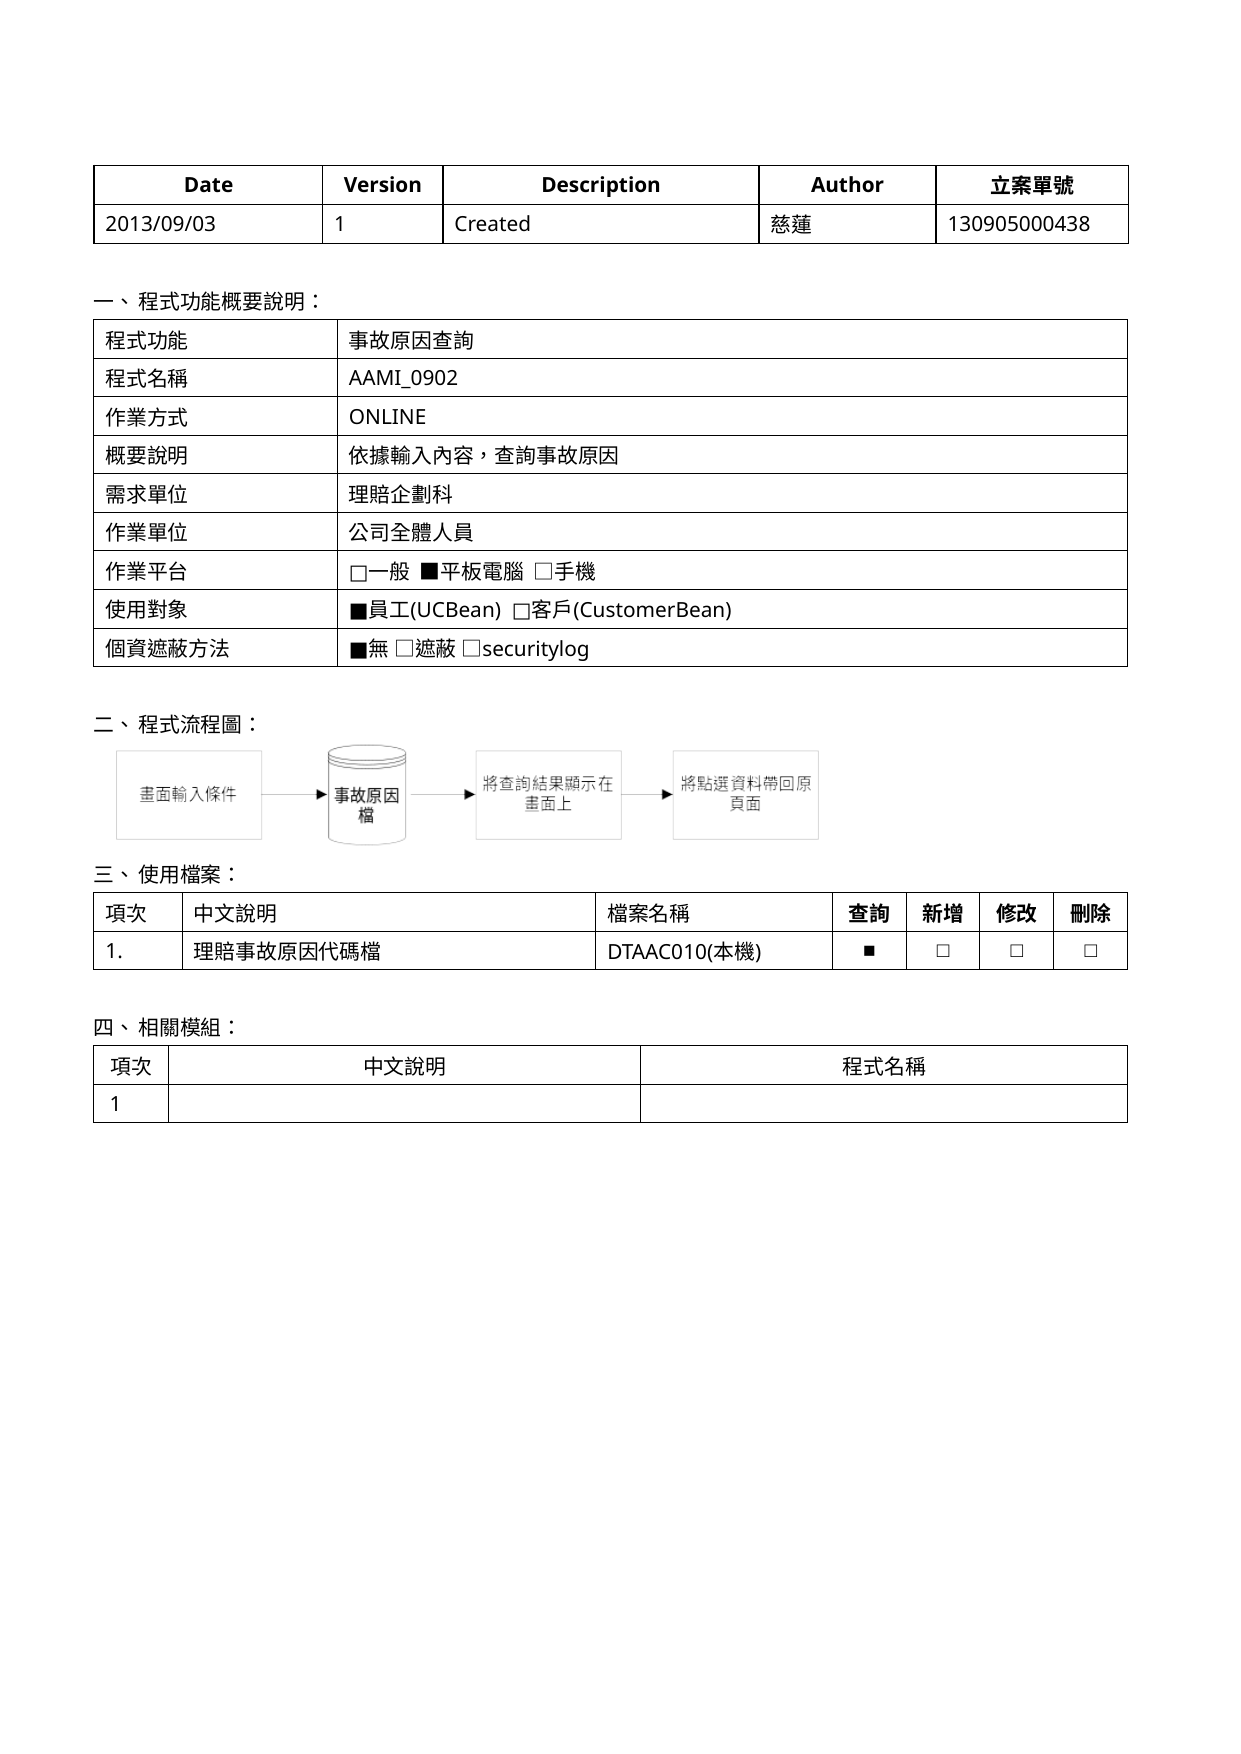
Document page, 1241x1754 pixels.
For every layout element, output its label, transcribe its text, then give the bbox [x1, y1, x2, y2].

table_cell [94, 932, 182, 969]
table_header 查詢 [833, 893, 906, 931]
table_header 刪除 [1054, 893, 1127, 931]
table_cell [94, 1085, 168, 1122]
table_header 新增 [907, 893, 979, 931]
list 程式功能概要說明： [94, 282, 1144, 319]
table_cell 理賠事故原因代碼檔 [183, 932, 595, 969]
table_cell AAMI_0902 [338, 359, 1127, 396]
table_header 事故原因查詢 [338, 320, 1127, 358]
table_cell 作業方式 [94, 397, 337, 435]
list 程式流程圖： [94, 704, 1144, 742]
table_cell 依據輸入內容，查詢事故原因 [338, 436, 1127, 473]
table_cell 作業平台 [94, 551, 337, 589]
table_header Version [323, 166, 442, 203]
table_cell ONLINE [338, 397, 1127, 435]
table_cell 使用對象 [94, 590, 337, 627]
table_cell 2013/09/03 [95, 205, 322, 243]
table_cell 程式名稱 [94, 359, 337, 396]
table_header 修改 [980, 893, 1053, 931]
table_header 程式功能 [94, 320, 337, 358]
table_header 項次 [94, 893, 182, 931]
table_cell □ [1054, 932, 1127, 969]
table_cell 130905000438 [937, 205, 1128, 243]
table_cell ■員工(UCBean) □客戶(CustomerBean) [338, 590, 1127, 627]
table_cell ■無 □遮蔽 □securitylog [338, 629, 1127, 666]
table_cell DTAAC010(本機) [596, 932, 832, 969]
table_header 程式名稱 [641, 1046, 1127, 1084]
table_cell 個資遮蔽方法 [94, 629, 337, 666]
table_header 中文說明 [169, 1046, 640, 1084]
table_cell 公司全體人員 [338, 513, 1127, 550]
list 使用檔案： [94, 854, 1144, 892]
table_cell [169, 1085, 640, 1122]
table_cell Created [444, 205, 758, 243]
table_cell □ [907, 932, 979, 969]
table_cell [641, 1085, 1127, 1122]
table_header 檔案名稱 [596, 893, 832, 931]
table_cell 理賠企劃科 [338, 474, 1127, 512]
table_cell 需求單位 [94, 474, 337, 512]
table_header Author [760, 166, 935, 203]
table_header 中文說明 [183, 893, 595, 931]
table_header Date [95, 166, 322, 203]
list 相關模組： [94, 1008, 1144, 1045]
table_cell 1 [323, 205, 442, 243]
table_cell 作業單位 [94, 513, 337, 550]
table_header 項次 [94, 1046, 168, 1084]
table_cell ■ [833, 932, 906, 969]
table_cell □ [980, 932, 1053, 969]
table_header 立案單號 [937, 166, 1128, 203]
table_cell □一般 ■平板電腦 □手機 [338, 551, 1127, 589]
table_header Description [444, 166, 758, 203]
table_cell 概要說明 [94, 436, 337, 473]
table_cell 慈蓮 [760, 205, 935, 243]
